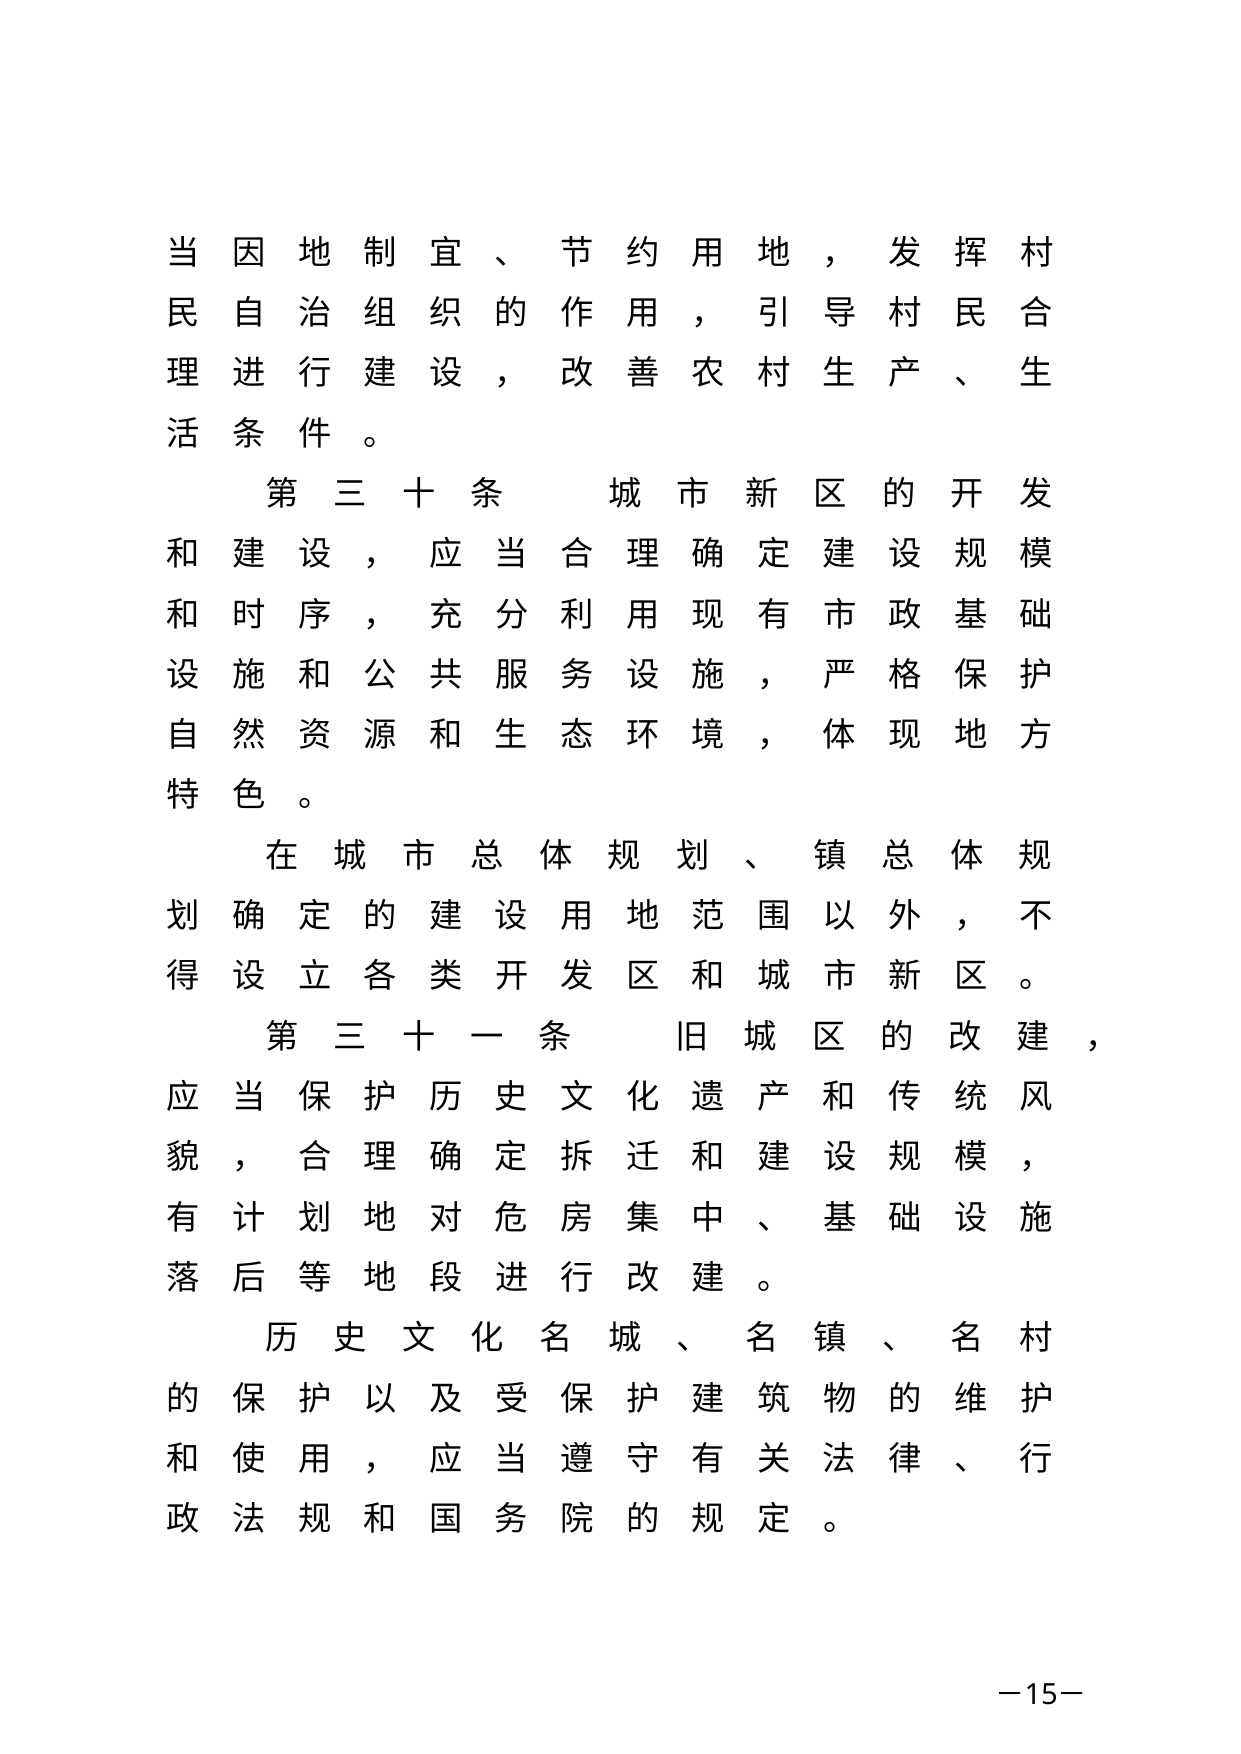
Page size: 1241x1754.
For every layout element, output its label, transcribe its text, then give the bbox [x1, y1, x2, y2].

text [167, 219, 1085, 461]
text 第三十一条 旧城区的改建，应当保护历史文化遗产和传统风貌，合理确定拆迁和建设规模，有计划地对危房集中、基础设施落后等地段进行改建。 [167, 1003, 1085, 1305]
text 在城市总体规划、镇总体规划确定的建设用地范围以外，不得设立各类开发区和城市新区。 [167, 822, 1085, 1003]
text 历史文化名城、名镇、名村的保护以及受保护建筑物的维护和使用，应当遵守有关法律、行政法规和国务院的规定。 [167, 1305, 1085, 1546]
text 第三十条 城市新区的开发和建设，应当合理确定建设规模和时序，充分利用现有市政基础设施和公共服务设施，严格保护自然资源和生态环境，体现地方特色。 [167, 461, 1085, 822]
